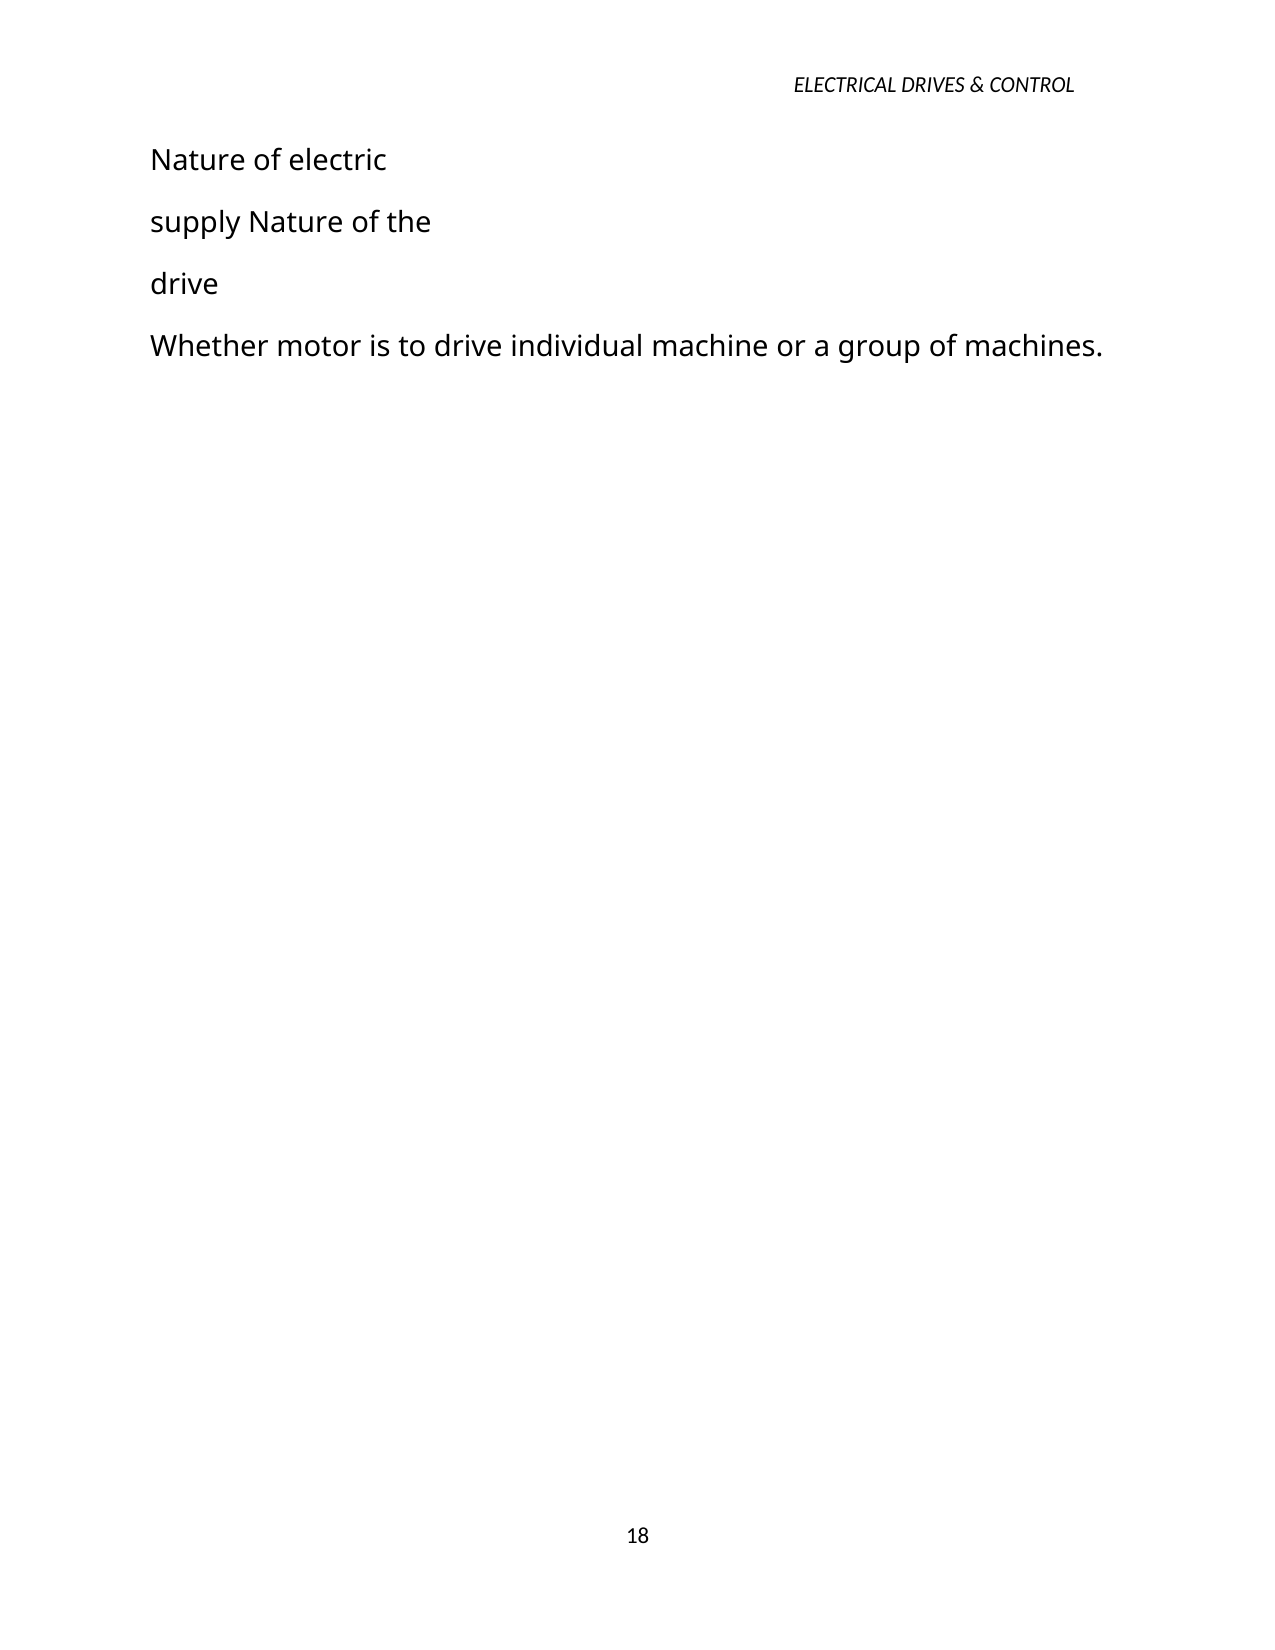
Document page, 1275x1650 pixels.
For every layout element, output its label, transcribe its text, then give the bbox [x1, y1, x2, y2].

text Nature of electric supply Nature of the drive [150, 139, 441, 303]
text Whether motor is to drive individual machine or a group of machines. [150, 326, 1137, 365]
